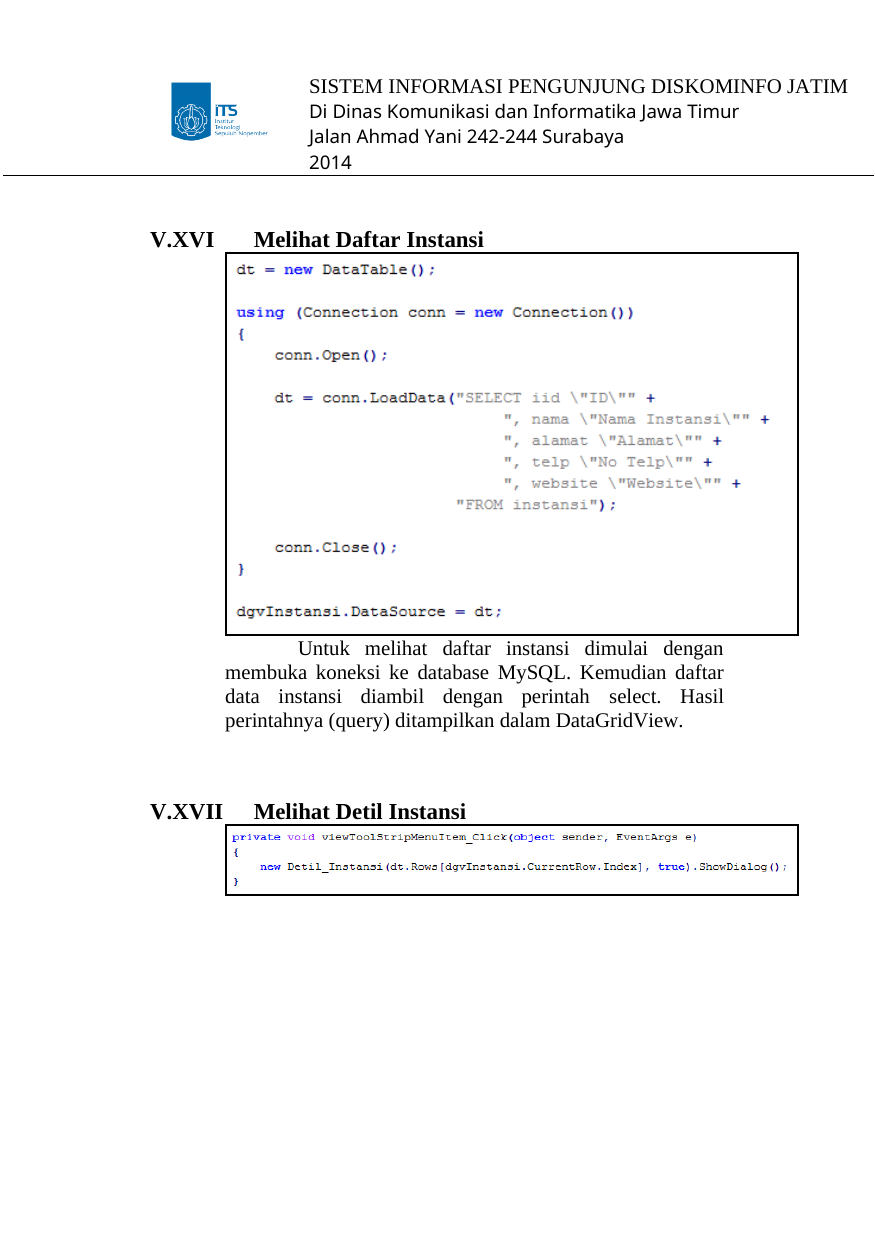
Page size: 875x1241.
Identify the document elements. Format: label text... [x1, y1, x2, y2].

picture [227, 254, 797, 634]
subtitle Melihat Detil Instansi [150, 798, 724, 824]
list Untuk melihat daftar instansi dimulai dengan membuka koneksi ke database MySQL. Kemudian daftar data instansi diambil dengan perintah select. Hasil perintahnya (query) ditampilkan dalam DataGridView. [225, 636, 724, 732]
subtitle Melihat Daftar Instansi [150, 226, 724, 252]
picture [227, 826, 797, 894]
picture [152, 73, 284, 151]
